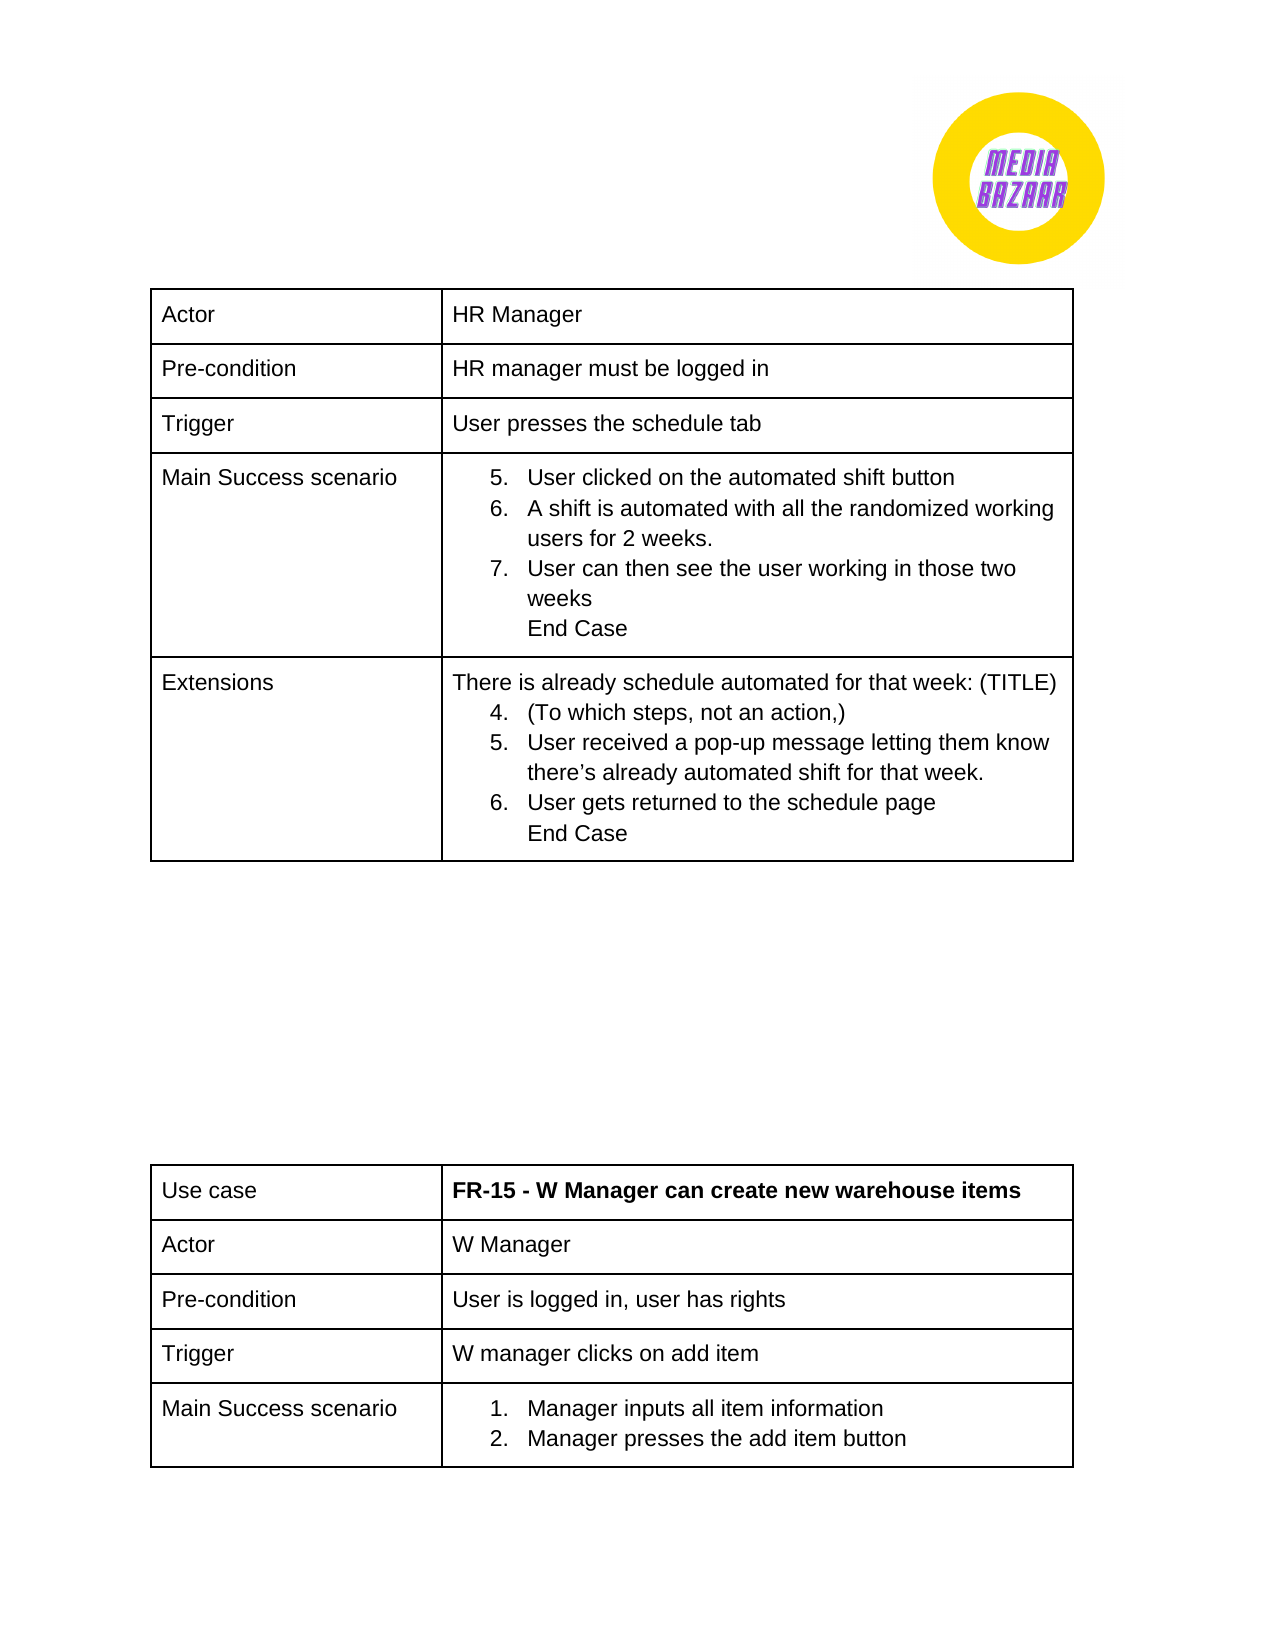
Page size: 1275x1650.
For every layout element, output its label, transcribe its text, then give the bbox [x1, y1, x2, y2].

table_cell Trigger [152, 399, 441, 452]
table_cell Pre-condition [152, 1275, 441, 1328]
picture [911, 75, 1125, 289]
table_cell Extensions [152, 658, 441, 860]
table_cell Actor [152, 290, 441, 343]
table_cell W Manager [443, 1221, 1072, 1273]
table_cell HR manager must be logged in [443, 345, 1072, 397]
table_cell There is already schedule automated for that week: (TITLE) (To which steps, not an action,) User received a pop-up message letting them know there’s already automated shift for that week. User gets returned to the schedule page End Case [443, 658, 1072, 860]
table_cell User clicked on the automated shift button A shift is automated with all the randomized working users for 2 weeks. User can then see the user working in those two weeks End Case [443, 454, 1072, 656]
table_cell Actor [152, 1221, 441, 1273]
table_cell W manager clicks on add item [443, 1330, 1072, 1382]
table_header Use case [152, 1166, 441, 1219]
table_cell Main Success scenario [152, 1384, 441, 1466]
table_cell User presses the schedule tab [443, 399, 1072, 452]
table_cell Trigger [152, 1330, 441, 1382]
table_header FR-15 - W Manager can create new warehouse items [443, 1166, 1072, 1219]
table_cell HR Manager [443, 290, 1072, 343]
table_cell Manager inputs all item information Manager presses the add item button [443, 1384, 1072, 1466]
table_cell Pre-condition [152, 345, 441, 397]
table_cell Main Success scenario [152, 454, 441, 656]
table_cell User is logged in, user has rights [443, 1275, 1072, 1328]
